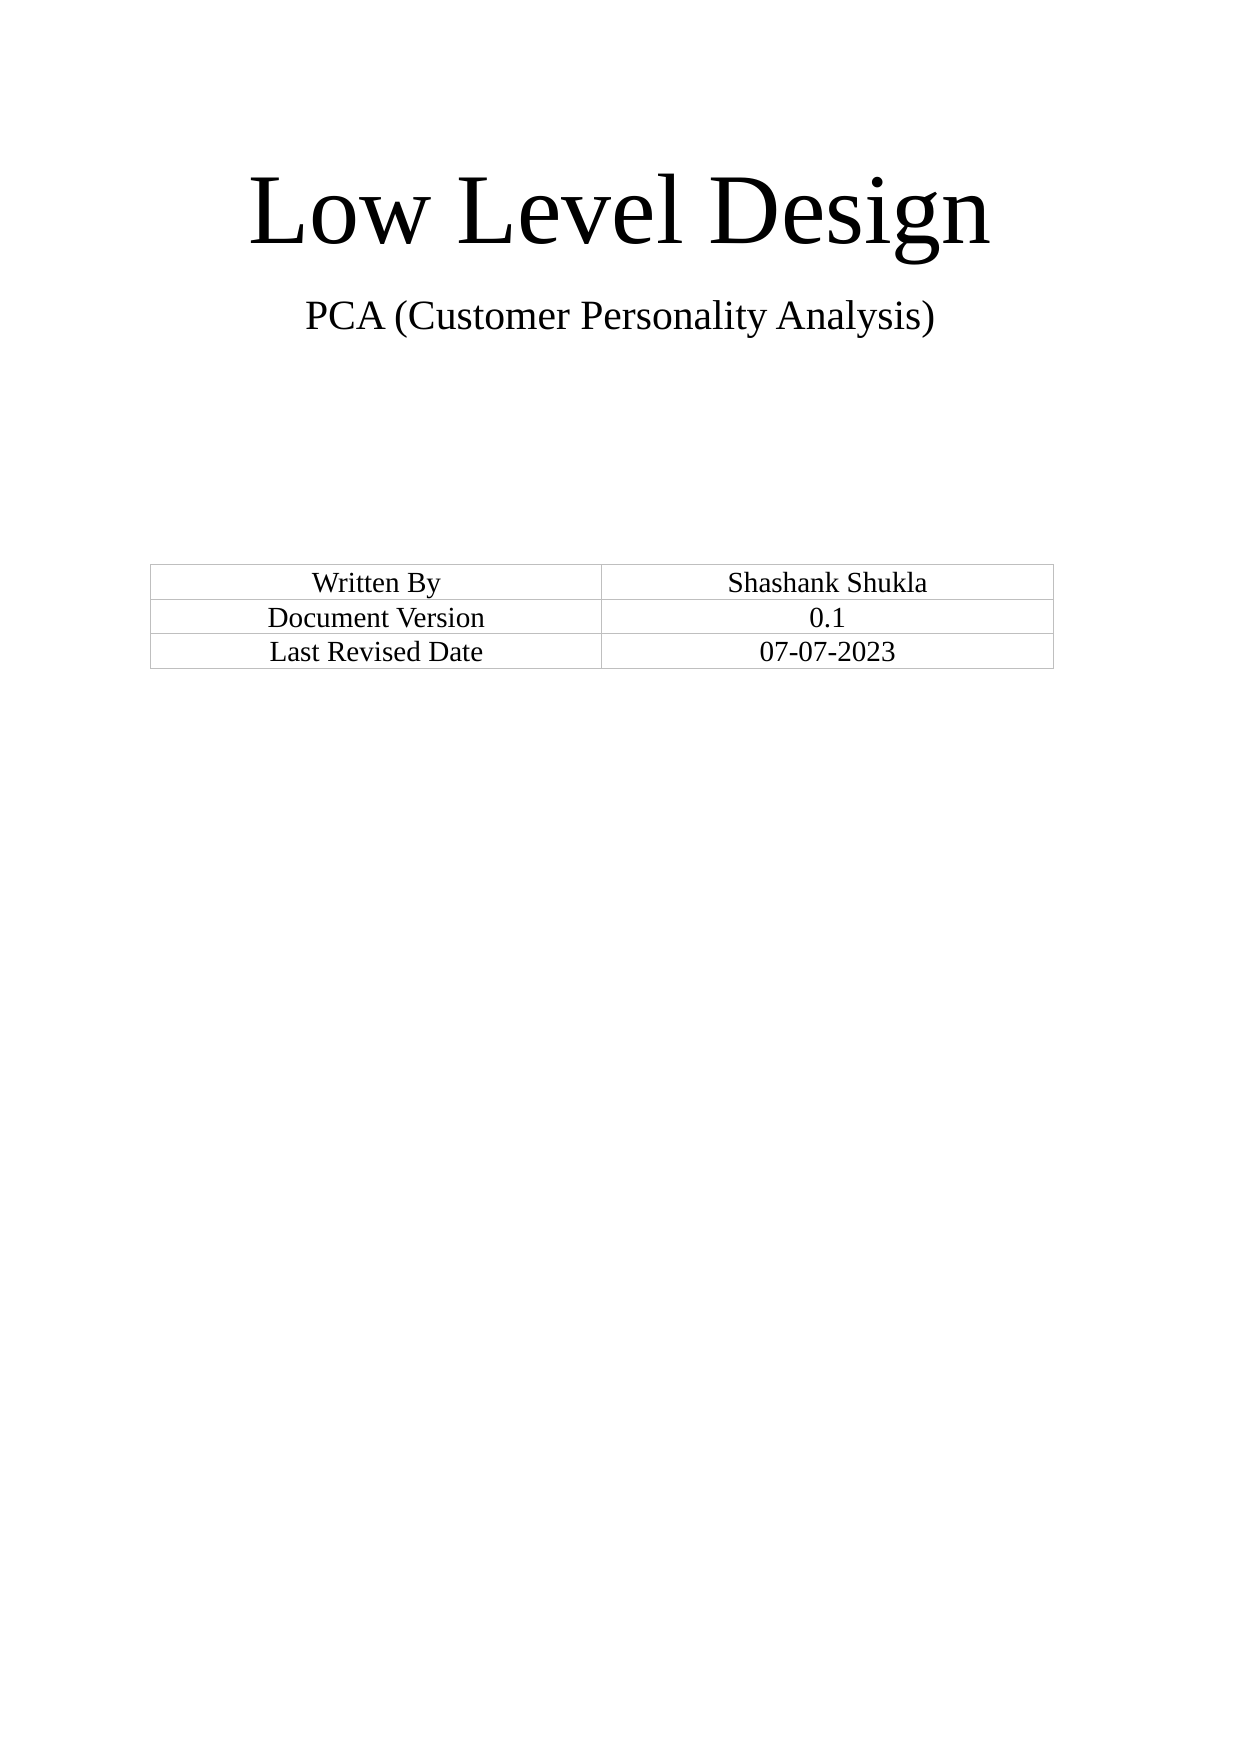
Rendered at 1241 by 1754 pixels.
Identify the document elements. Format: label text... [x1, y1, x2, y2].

text PCA (Customer Personality Analysis) [150, 291, 1090, 339]
text Low Level Design [150, 150, 1090, 265]
table_header Written By [151, 565, 601, 599]
table_cell 0.1 [602, 600, 1053, 633]
table_cell Document Version [151, 600, 601, 633]
table_cell Last Revised Date [151, 634, 601, 668]
table_header Shashank Shukla [602, 565, 1053, 599]
table_cell 07-07-2023 [602, 634, 1053, 668]
